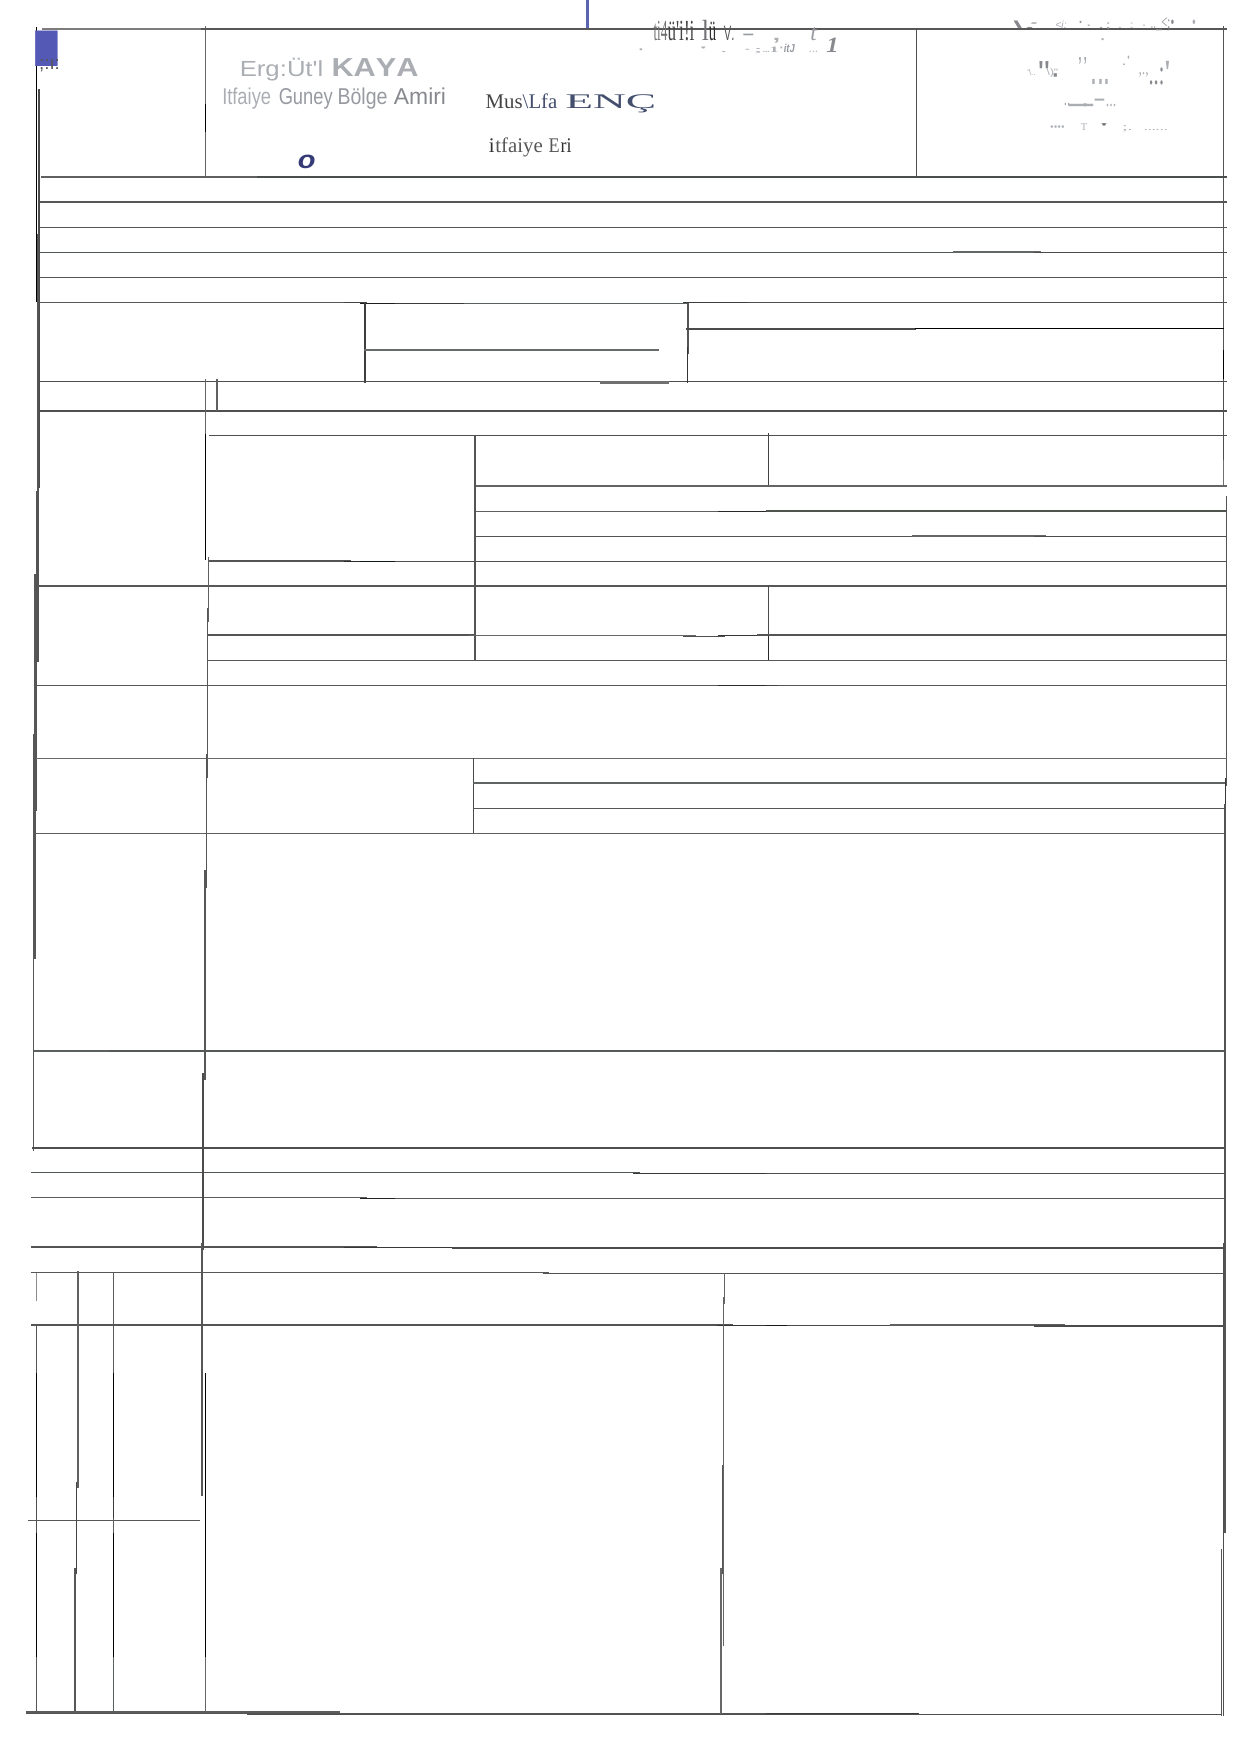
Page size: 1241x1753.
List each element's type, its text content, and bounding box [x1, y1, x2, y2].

text ,., [1138, 58, 1240, 78]
text o [298, 153, 1240, 174]
text .' [1064, 54, 1129, 68]
text \: <i: ' · .; . : · .._<;• • . [1003, 17, 1203, 40]
text •••• T ' ;. ...... [19, 113, 1167, 133]
text .. ..-... - [1064, 74, 1138, 88]
text ;:ı: Erg:Üt'l KAYA '\.. \)" [39, 54, 1062, 82]
text l [19, 17, 58, 44]
text Itfaiye Guney Bölge Amiri Mus\Lfa ENÇ [222, 83, 1062, 113]
text itfaiye Eri [482, 133, 578, 153]
text ti4ü'i!i lü V. - , t [519, 17, 951, 41]
text • ' . ·;...1'itJ ... 1 [508, 41, 969, 54]
